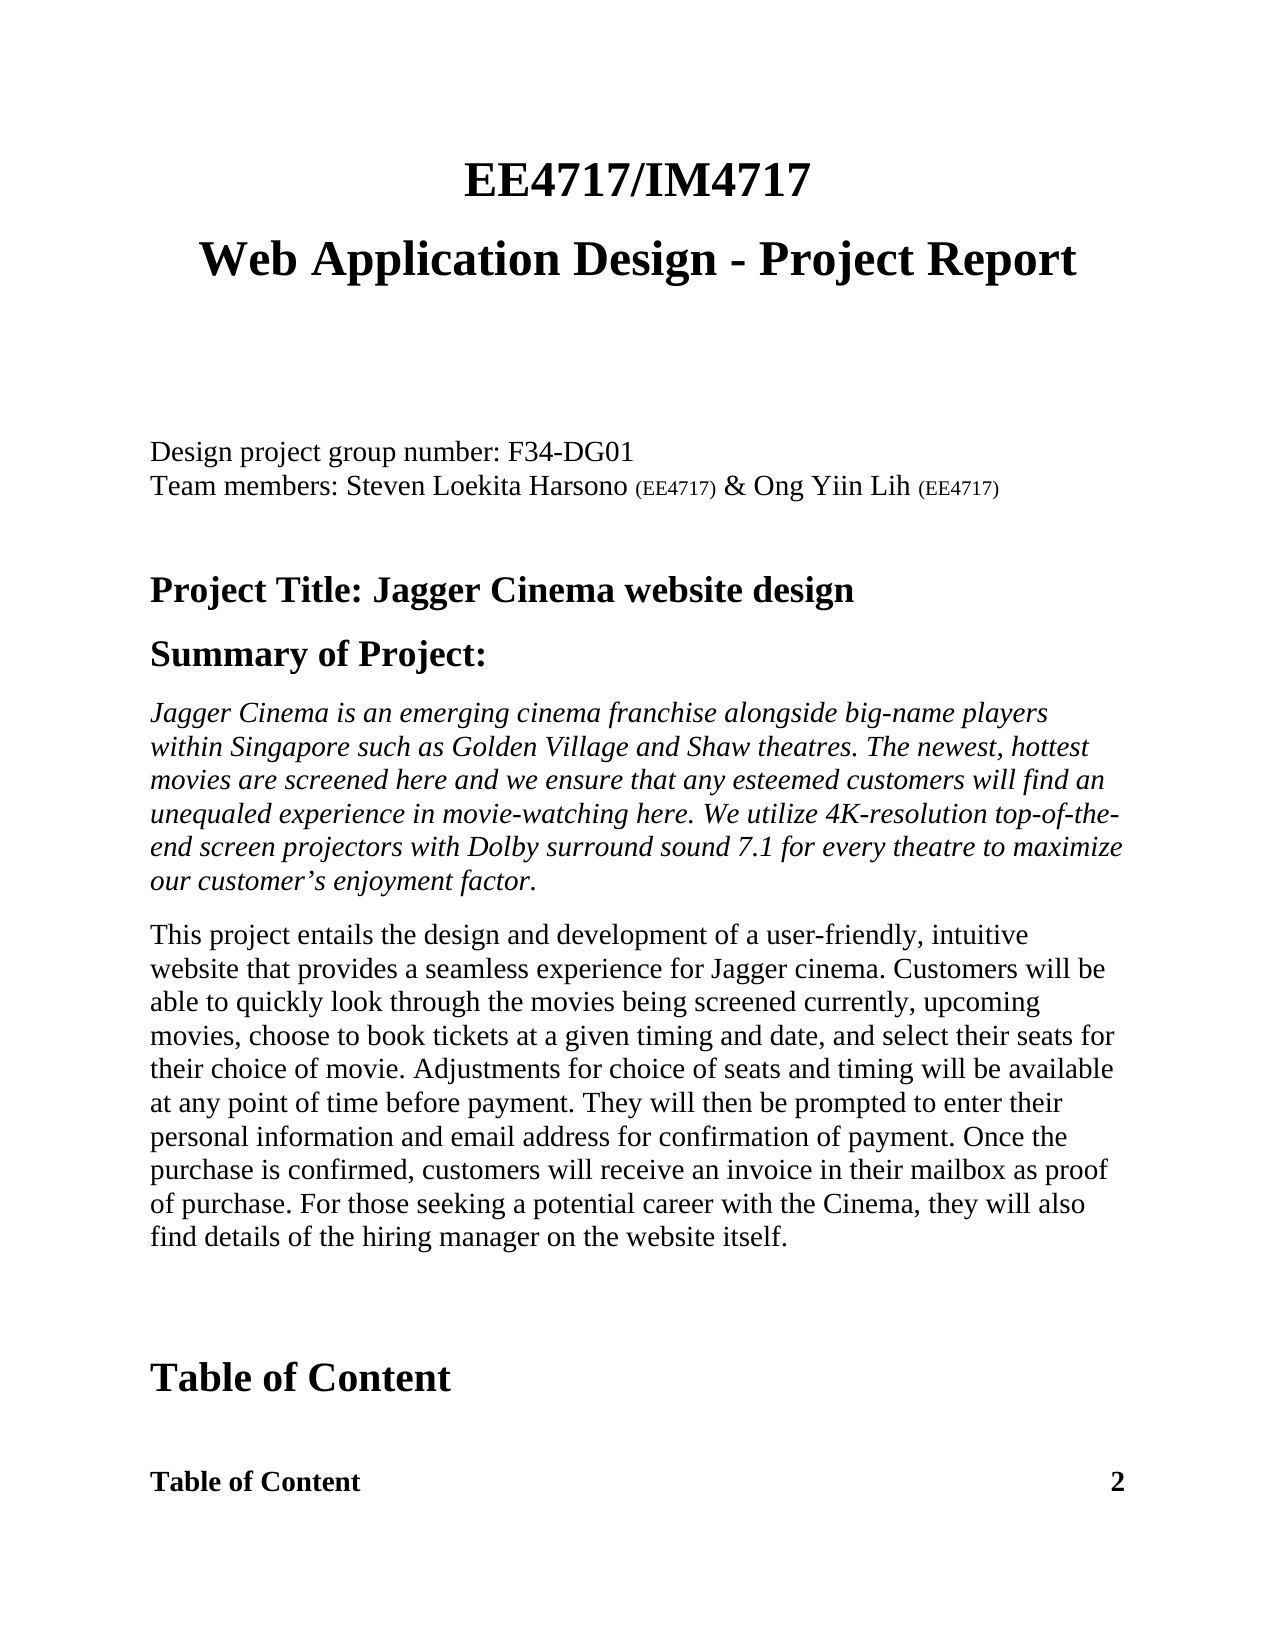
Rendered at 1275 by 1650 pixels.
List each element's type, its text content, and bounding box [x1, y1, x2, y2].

subtitle Table of Content [150, 1352, 1125, 1400]
text Jagger Cinema is an emerging cinema franchise alongside big-name players within Singapore such as Golden Village and Shaw theatres. The newest, hottest movies are screened here and we ensure that any esteemed customers will find an unequaled experience in movie-watching here. We utilize 4K-resolution top-of-the-end screen projectors with Dolby surround sound 7.1 for every theatre to maximize our customer’s enjoyment factor. [150, 695, 1125, 897]
text Web Application Design - Project Report [150, 228, 1125, 286]
text EE4717/IM4717 [150, 150, 1125, 207]
text Design project group number: F34-DG01 Team members: Steven Loekita Harsono (EE4717) & Ong Yiin Lih (EE4717) [150, 434, 1125, 502]
text Summary of Project: [150, 631, 1125, 674]
text This project entails the design and development of a user-friendly, intuitive website that provides a seamless experience for Jagger cinema. Customers will be able to quickly look through the movies being screened currently, upcoming movies, choose to book tickets at a given timing and date, and select their seats for their choice of movie. Adjustments for choice of seats and timing will be available at any point of time before payment. They will then be prompted to enter their personal information and email address for confirmation of payment. Once the purchase is confirmed, customers will receive an invoice in their mailbox as proof of purchase. For those seeking a potential career with the Cinema, they will also find details of the hiring manager on the website itself. [150, 917, 1125, 1253]
text Project Title: Jagger Cinema website design [150, 567, 1125, 611]
